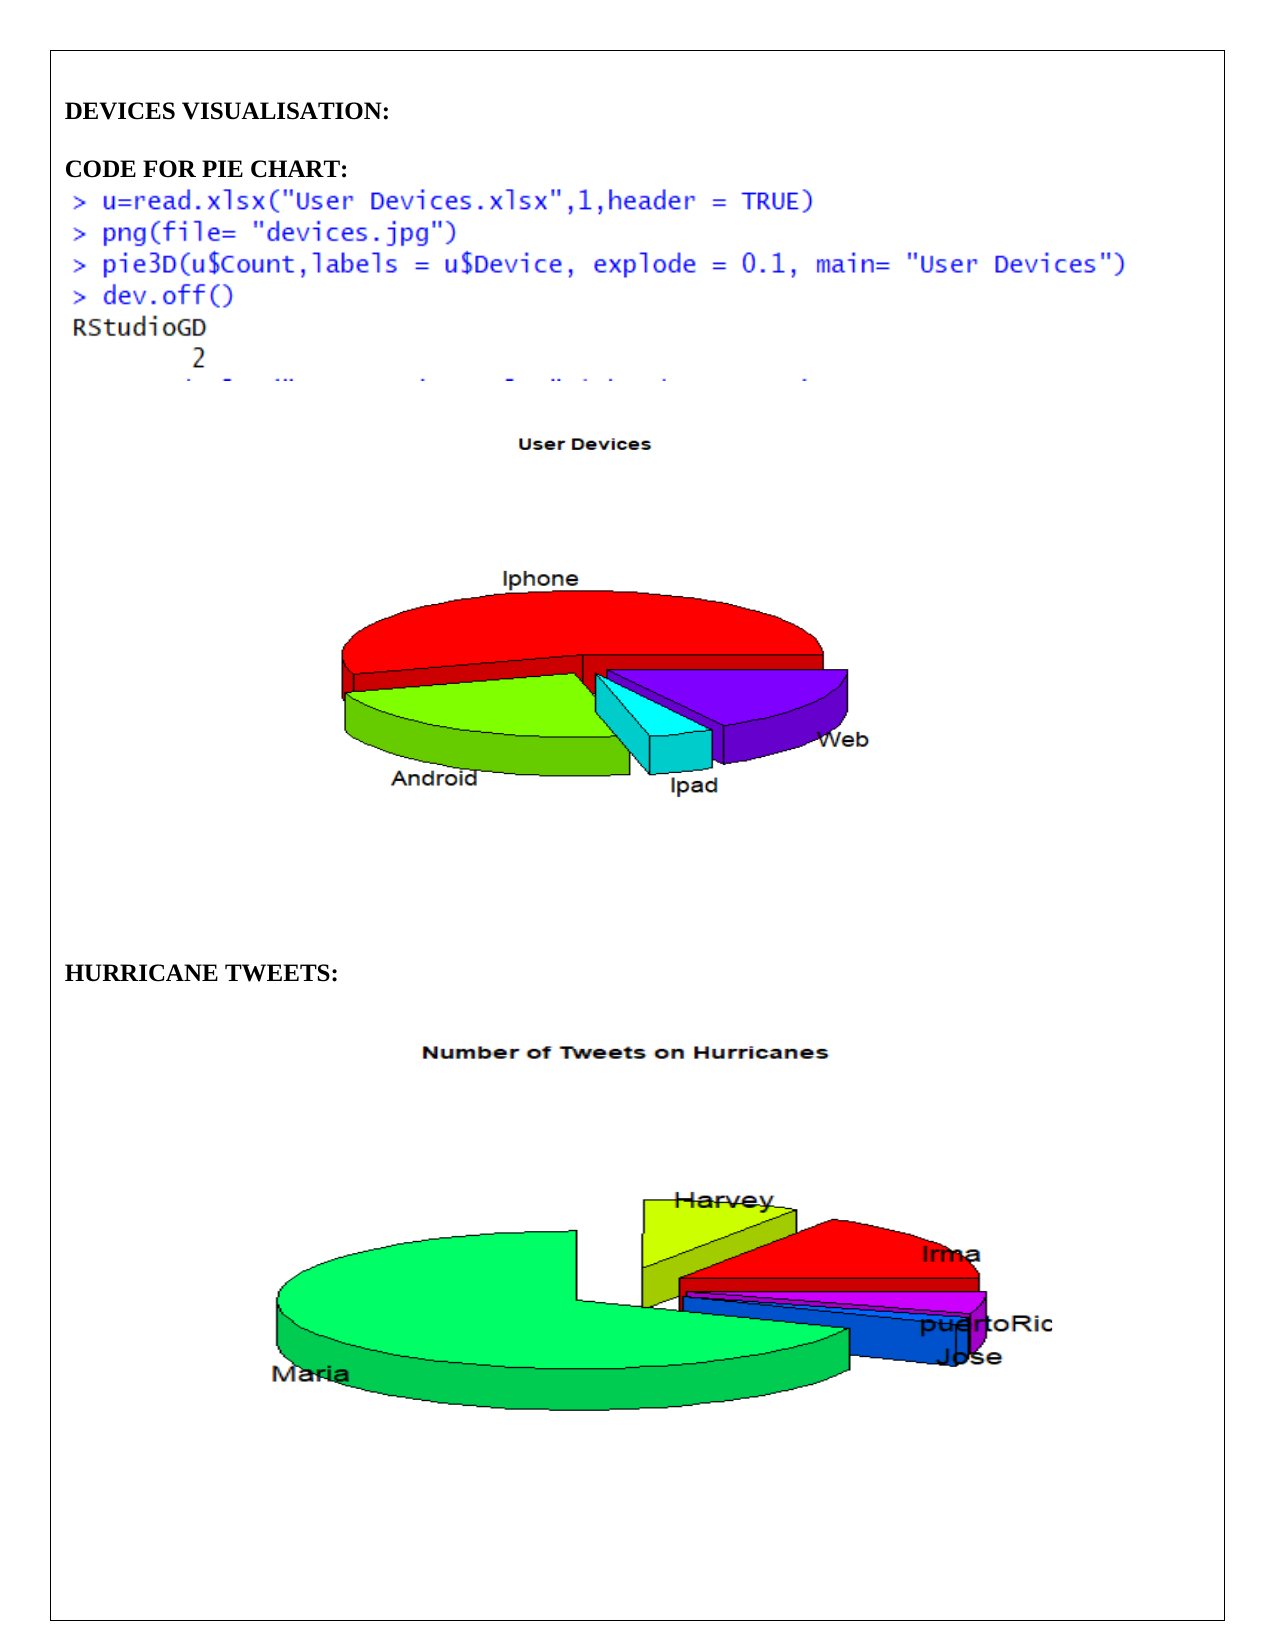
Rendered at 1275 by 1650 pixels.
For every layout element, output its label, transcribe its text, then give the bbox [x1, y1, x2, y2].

picture [245, 410, 928, 958]
text CODE FOR PIE CHART: [64, 154, 1217, 183]
text HURRICANE TWEETS: [64, 958, 1217, 987]
text DEVICES VISUALISATION: [64, 96, 1217, 124]
picture [64, 183, 1188, 381]
picture [202, 1017, 1053, 1603]
